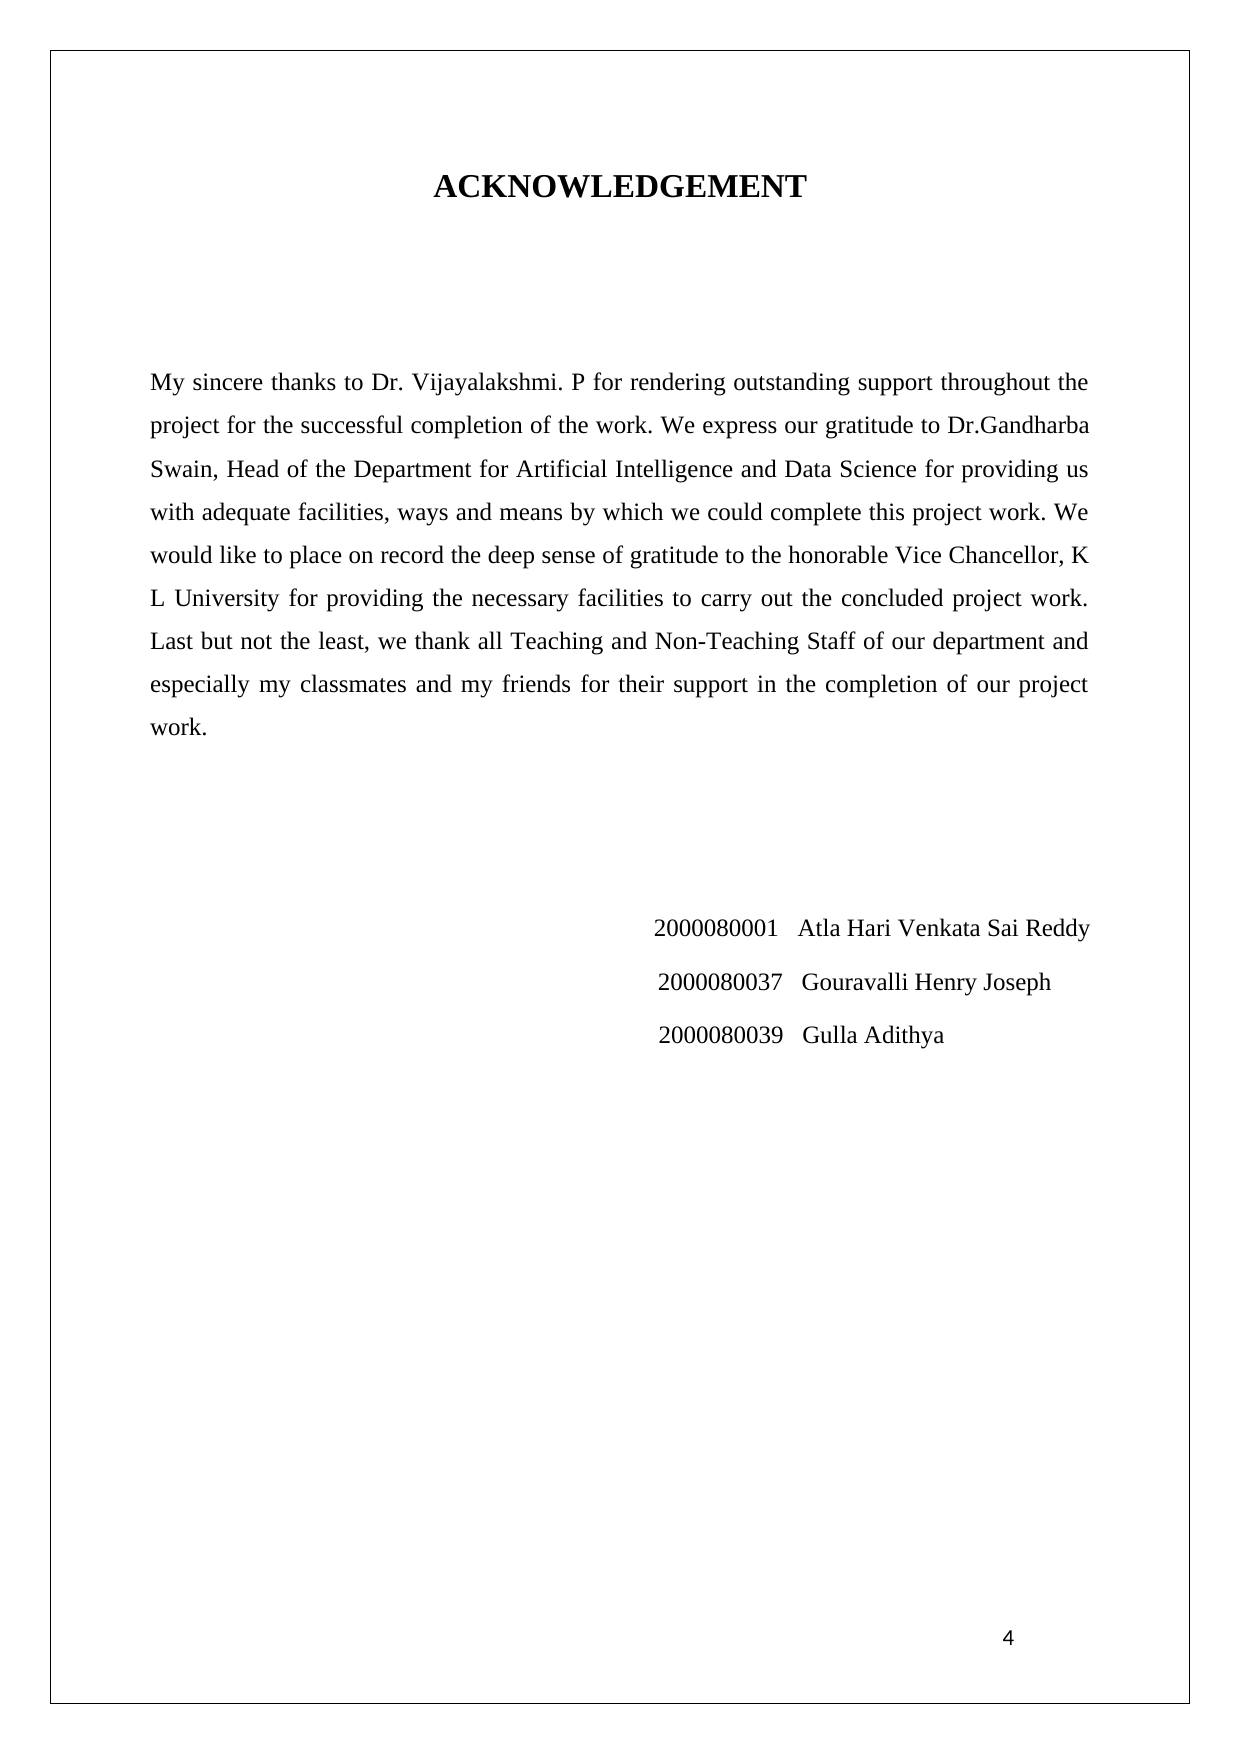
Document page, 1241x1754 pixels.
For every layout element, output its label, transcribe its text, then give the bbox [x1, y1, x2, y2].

text My sincere thanks to Dr. Vijayalakshmi. P for rendering outstanding support throughout the project for the successful completion of the work. We express our gratitude to Dr.Gandharba Swain, Head of the Department for Artificial Intelligence and Data Science for providing us with adequate facilities, ways and means by which we could complete this project work. We would like to place on record the deep sense of gratitude to the honorable Vice Chancellor, K L University for providing the necessary facilities to carry out the concluded project work. Last but not the least, we thank all Teaching and Non-Teaching Staff of our department and especially my classmates and my friends for their support in the completion of our project work. [150, 367, 1090, 741]
text 2000080039 Gulla Adithya [150, 1021, 1090, 1049]
text 2000080037 Gouravalli Henry Joseph [150, 967, 1090, 995]
text ACKNOWLEDGEMENT [150, 166, 1090, 204]
text 2000080001 Atla Hari Venkata Sai Reddy [150, 913, 1090, 942]
